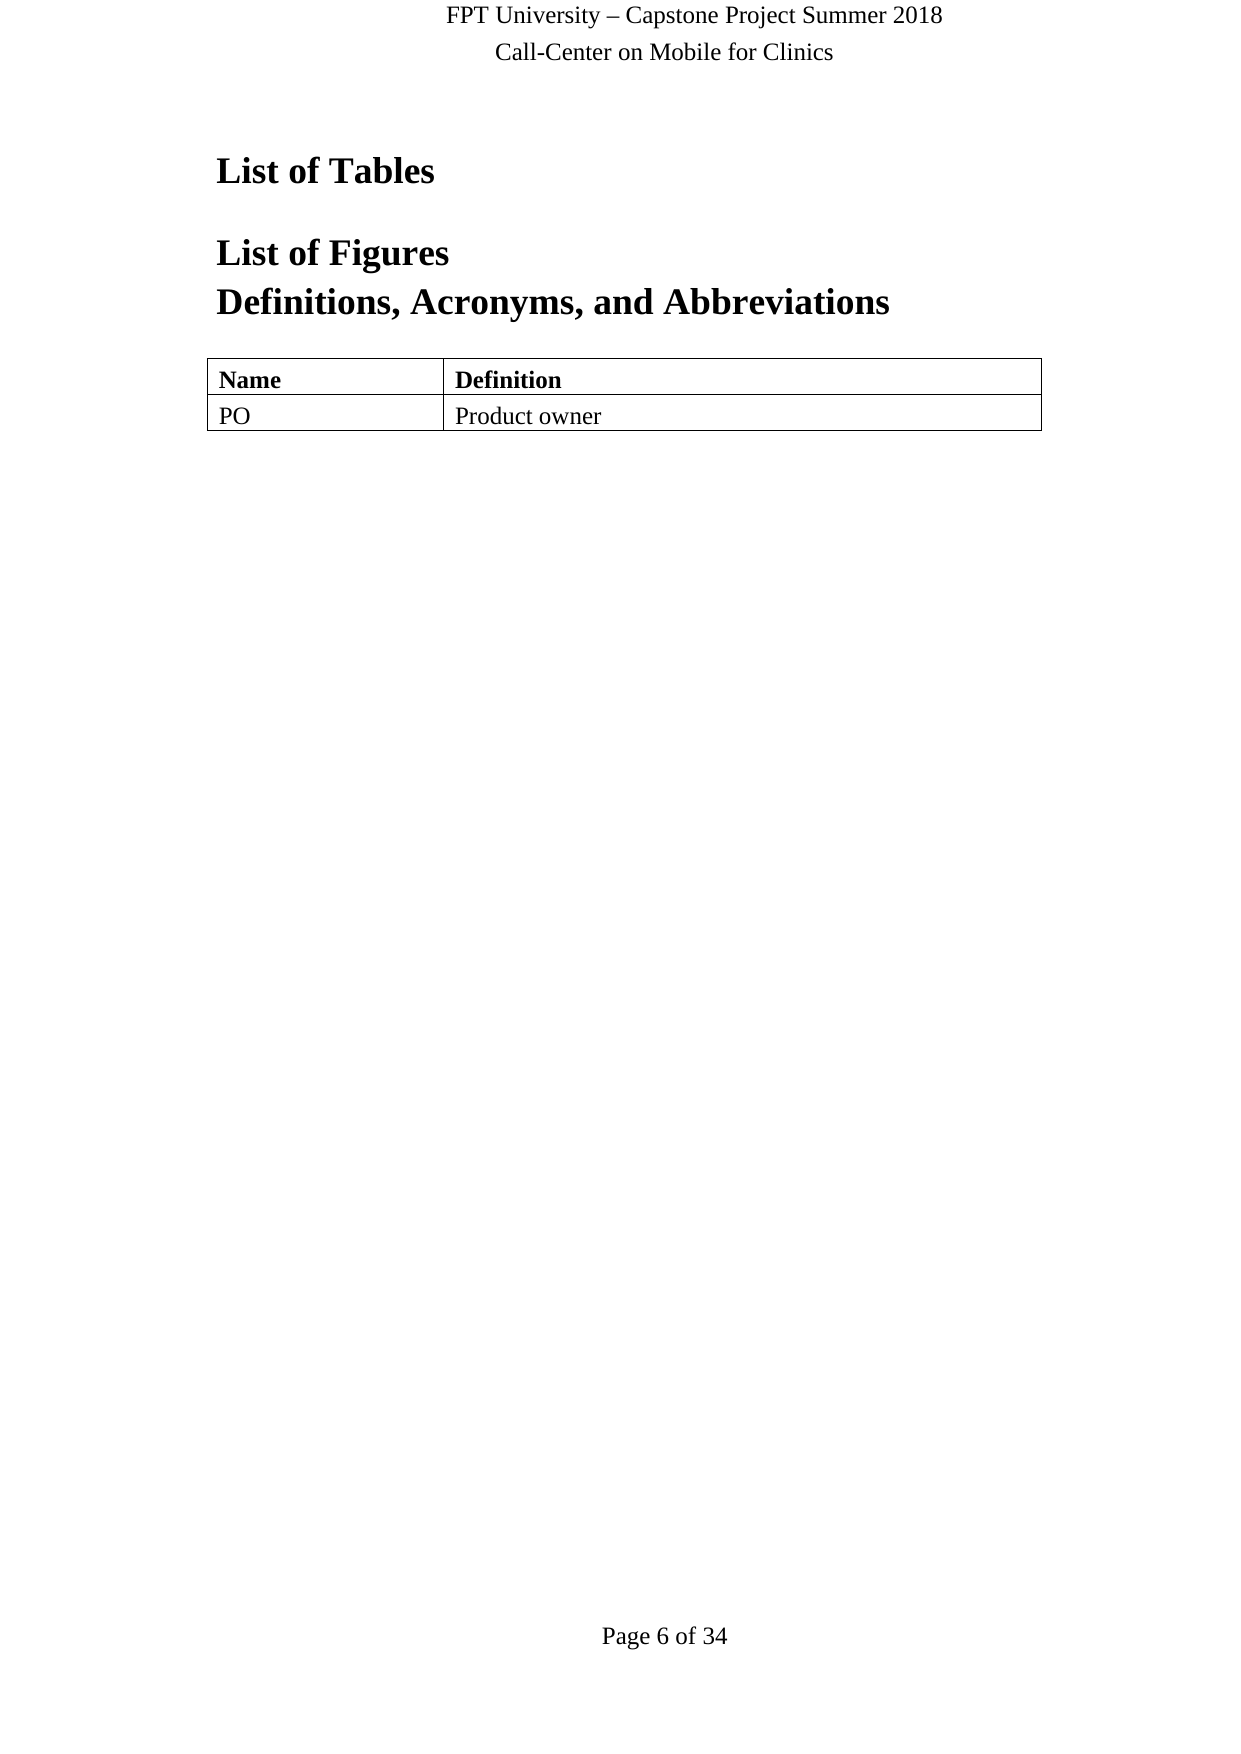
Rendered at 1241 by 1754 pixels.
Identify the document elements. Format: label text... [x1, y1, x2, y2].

subtitle List of Figures [216, 230, 1122, 273]
text Definitions, Acronyms, and Abbreviations [216, 280, 1122, 323]
subtitle List of Tables [216, 149, 1122, 192]
table_header Name [208, 359, 443, 394]
table_cell Product owner [444, 395, 1041, 430]
table_cell PO [208, 395, 443, 430]
table_header Definition [444, 359, 1041, 394]
